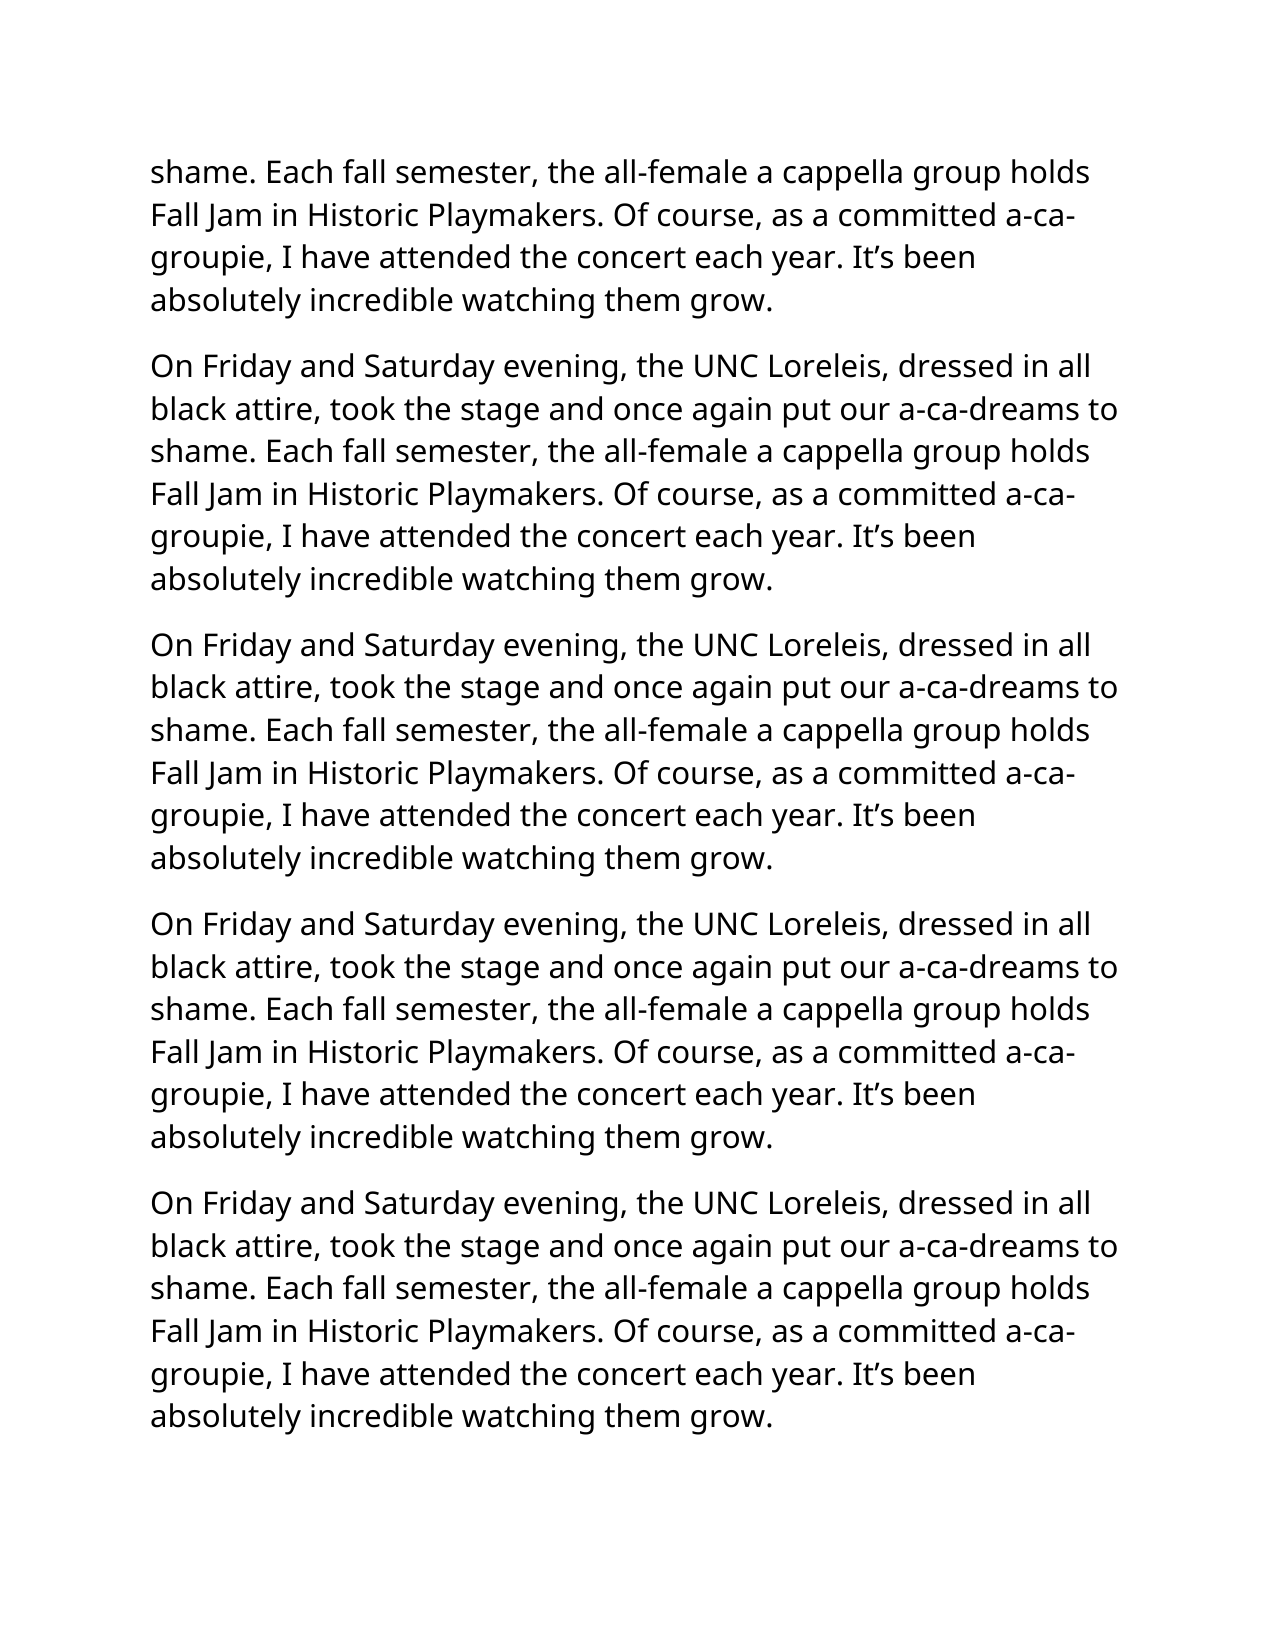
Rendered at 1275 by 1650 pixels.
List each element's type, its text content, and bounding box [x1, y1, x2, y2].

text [150, 150, 1125, 320]
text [150, 1181, 1125, 1437]
